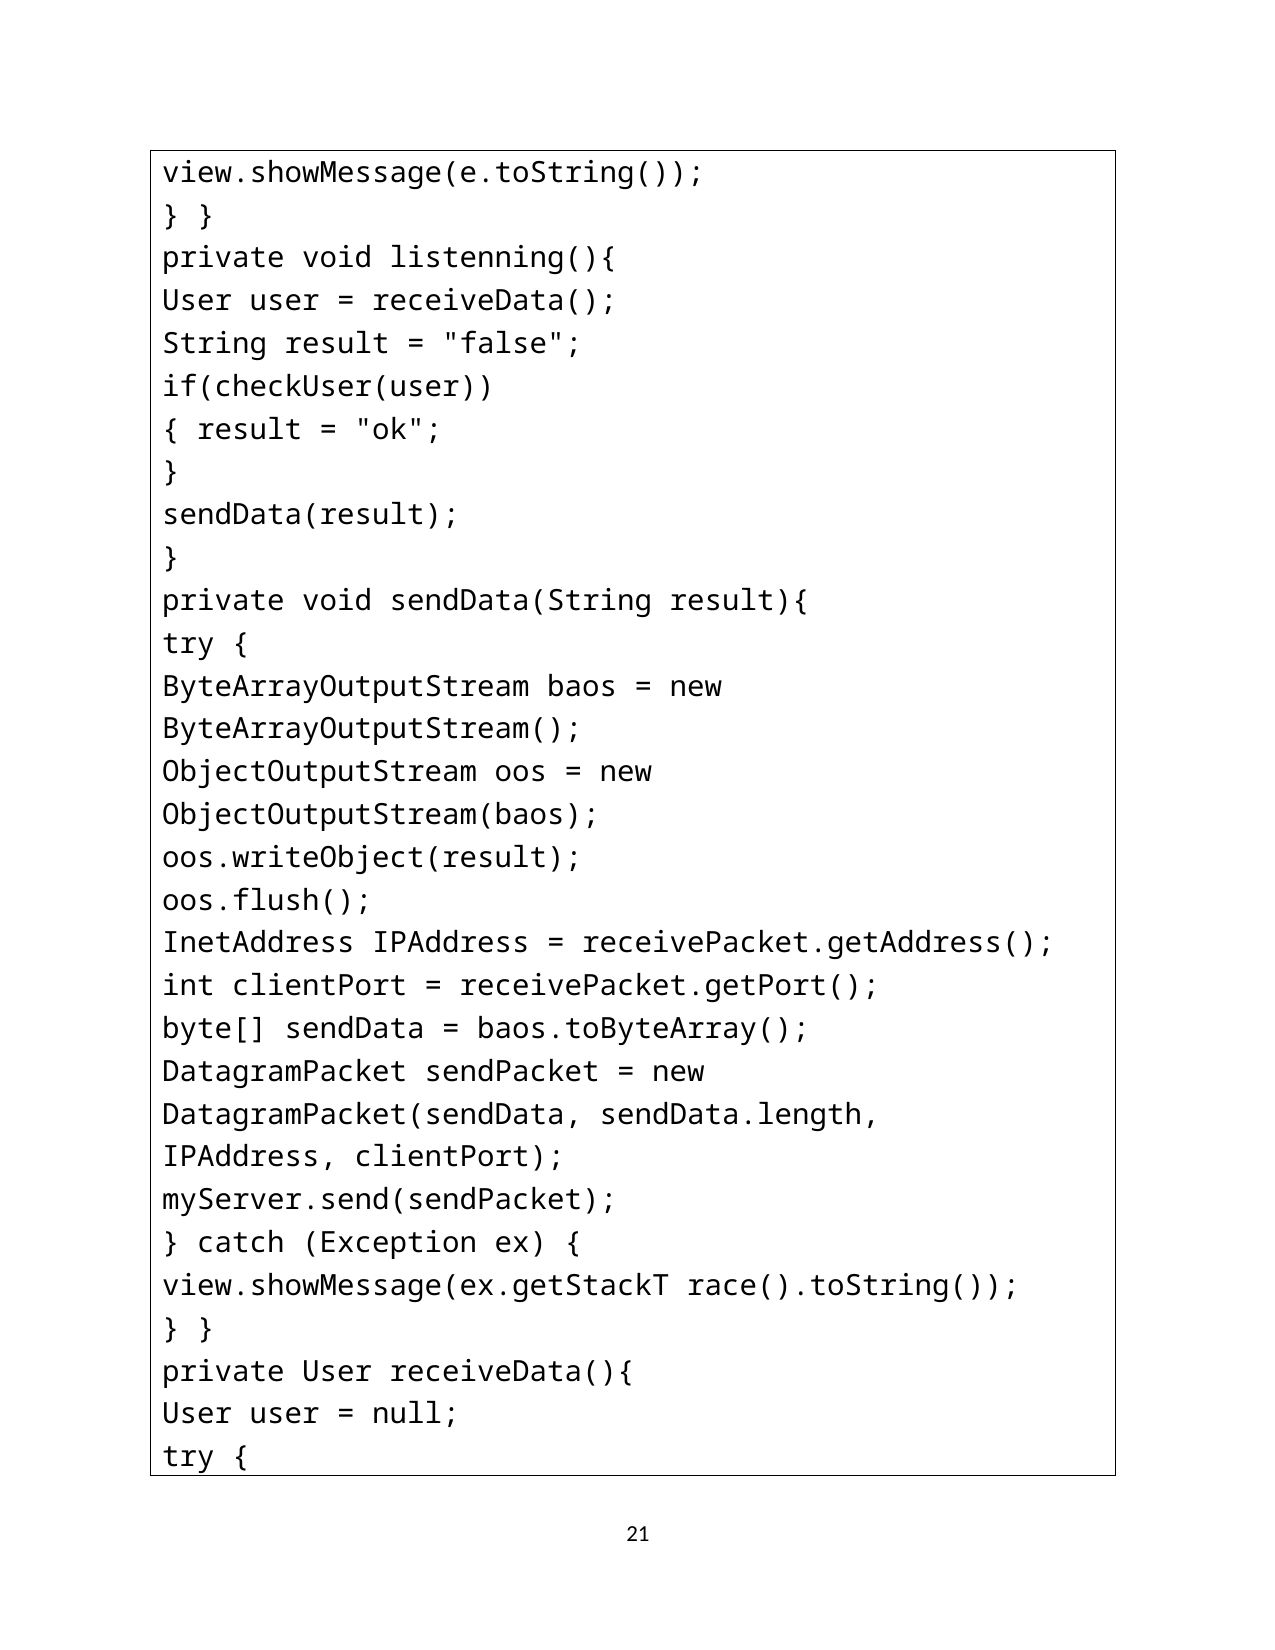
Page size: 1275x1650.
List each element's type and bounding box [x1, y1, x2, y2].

table_header [151, 151, 1115, 1475]
